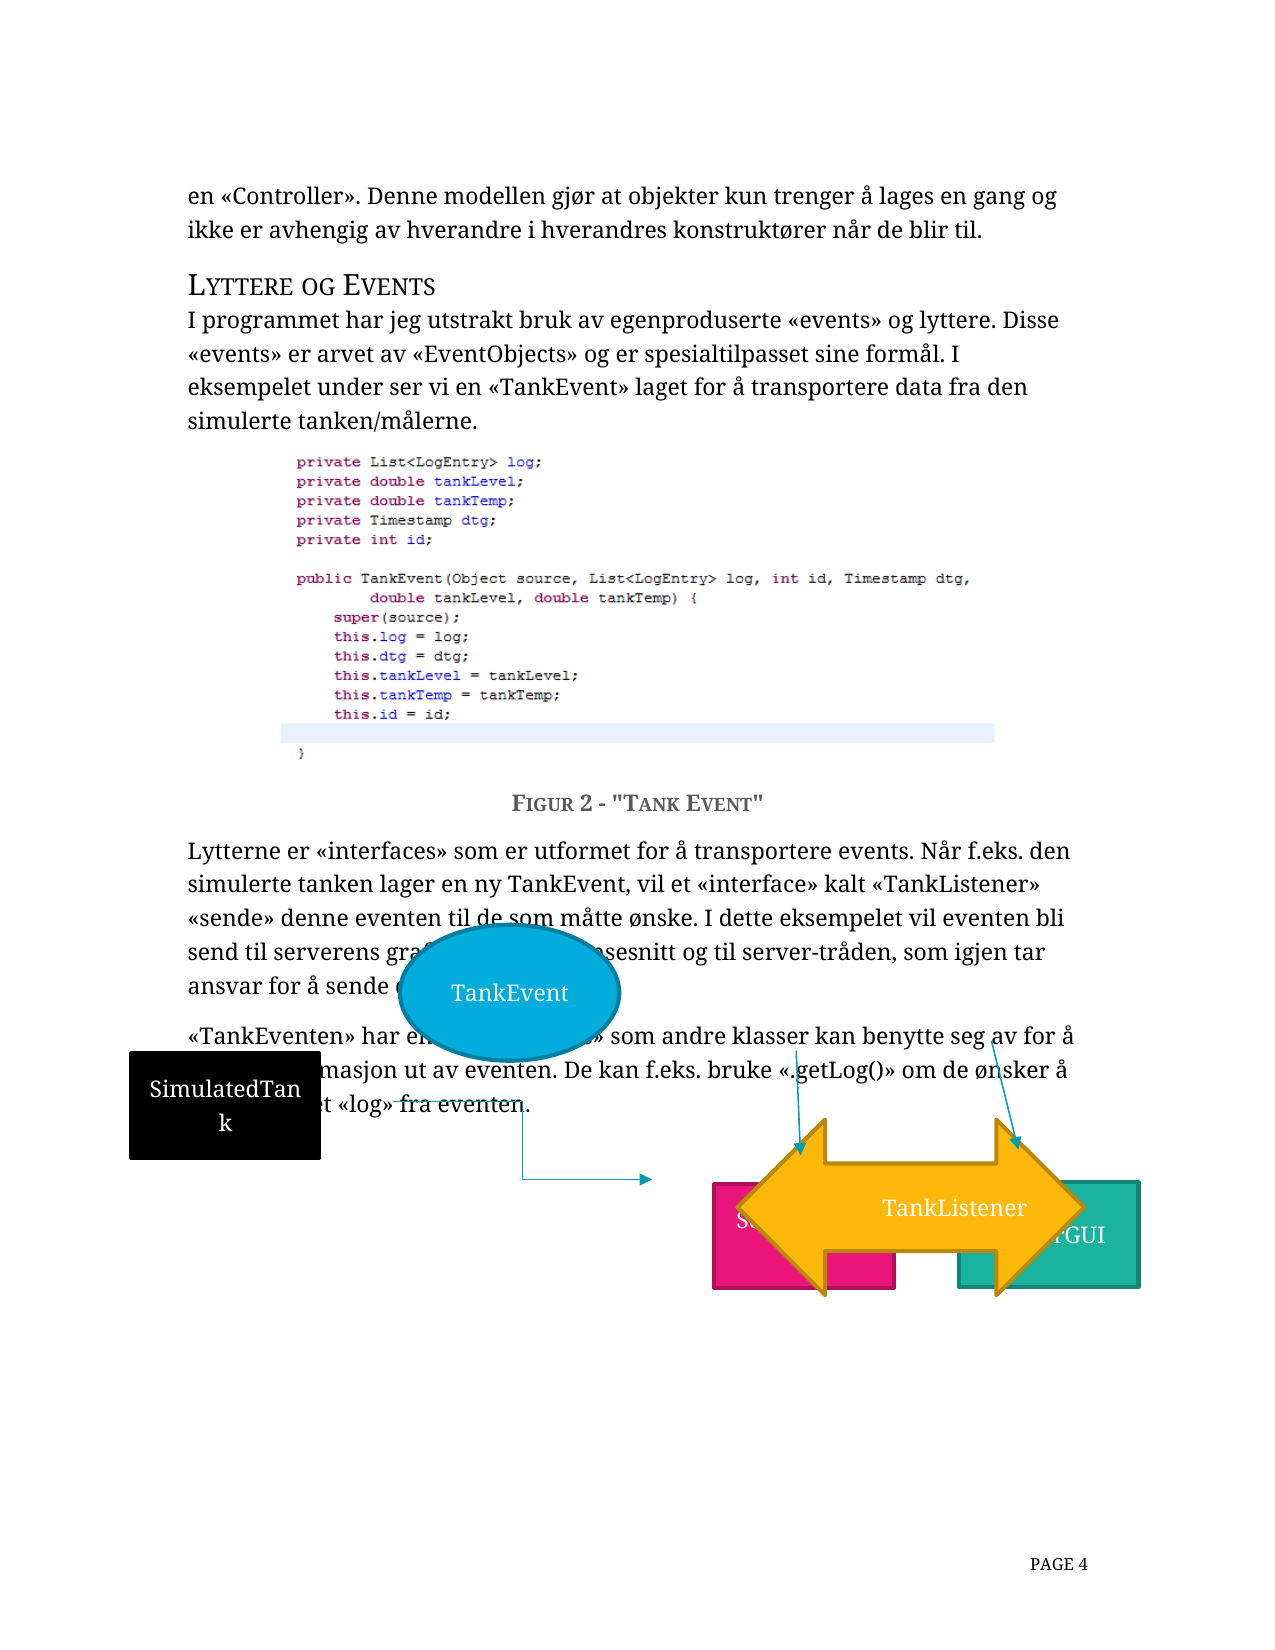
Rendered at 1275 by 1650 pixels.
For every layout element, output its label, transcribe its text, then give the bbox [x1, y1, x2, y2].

picture [280, 455, 995, 768]
text Lytterne er «interfaces» som er utformet for å transportere events. Når f.eks. den simulerte tanken lager en ny TankEvent, vil et «interface» kalt «TankListener» «sende» denne eventen til de som måtte ønske. I dette eksempelet vil eventen bli send til serverens grafiske brukergrensesnitt og til server-tråden, som igjen tar ansvar for å sende den til klientene. [187, 835, 1087, 1001]
text «TankEventen» har en rekke «getters» som andre klasser kan benytte seg av for å trekke informasjon ut av eventen. De kan f.eks. bruke «.getLog()» om de ønsker å få ut objektet «log» fra eventen. [187, 1020, 1087, 1119]
text Figur 2 - "Tank Event" [187, 787, 1087, 818]
text I programmet har jeg utstrakt bruk av egenproduserte «events» og lyttere. Disse «events» er arvet av «EventObjects» og er spesialtilpasset sine formål. I eksempelet under ser vi en «TankEvent» laget for å transportere data fra den simulerte tanken/målerne. [187, 304, 1087, 436]
subtitle Lyttere og Events [187, 264, 1087, 304]
